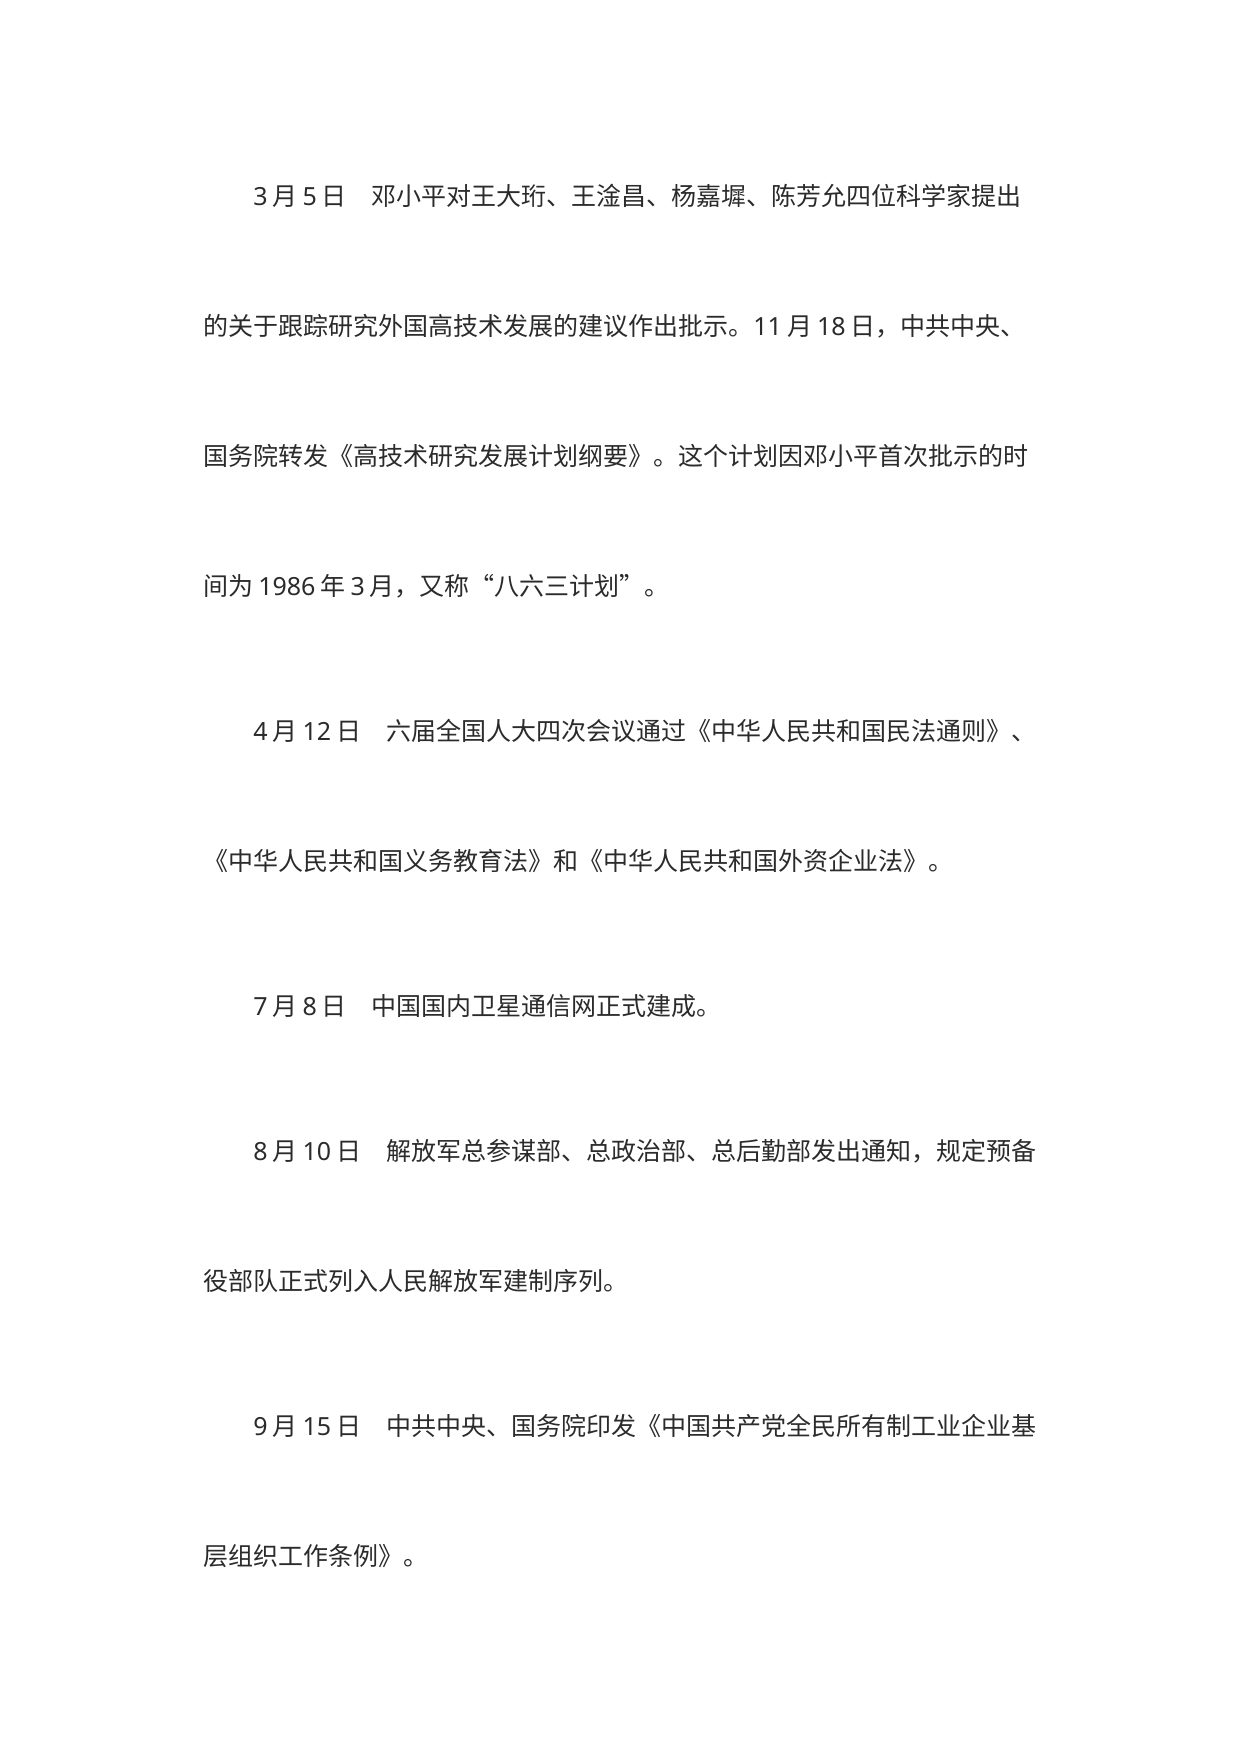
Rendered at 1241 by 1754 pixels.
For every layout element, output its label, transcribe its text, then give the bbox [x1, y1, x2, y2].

text 7月8日 中国国内卫星通信网正式建成。 [203, 972, 1037, 1037]
text 8月10日 解放军总参谋部、总政治部、总后勤部发出通知，规定预备役部队正式列入人民解放军建制序列。 [203, 1117, 1037, 1312]
text 3月5日 邓小平对王大珩、王淦昌、杨嘉墀、陈芳允四位科学家提出的关于跟踪研究外国高技术发展的建议作出批示。11月18日，中共中央、国务院转发《高技术研究发展计划纲要》。这个计划因邓小平首次批示的时间为1986年3月，又称“八六三计划”。 [203, 162, 1037, 617]
text 9月15日 中共中央、国务院印发《中国共产党全民所有制工业企业基层组织工作条例》。 [203, 1392, 1037, 1587]
text 4月12日 六届全国人大四次会议通过《中华人民共和国民法通则》、《中华人民共和国义务教育法》和《中华人民共和国外资企业法》。 [203, 697, 1037, 892]
